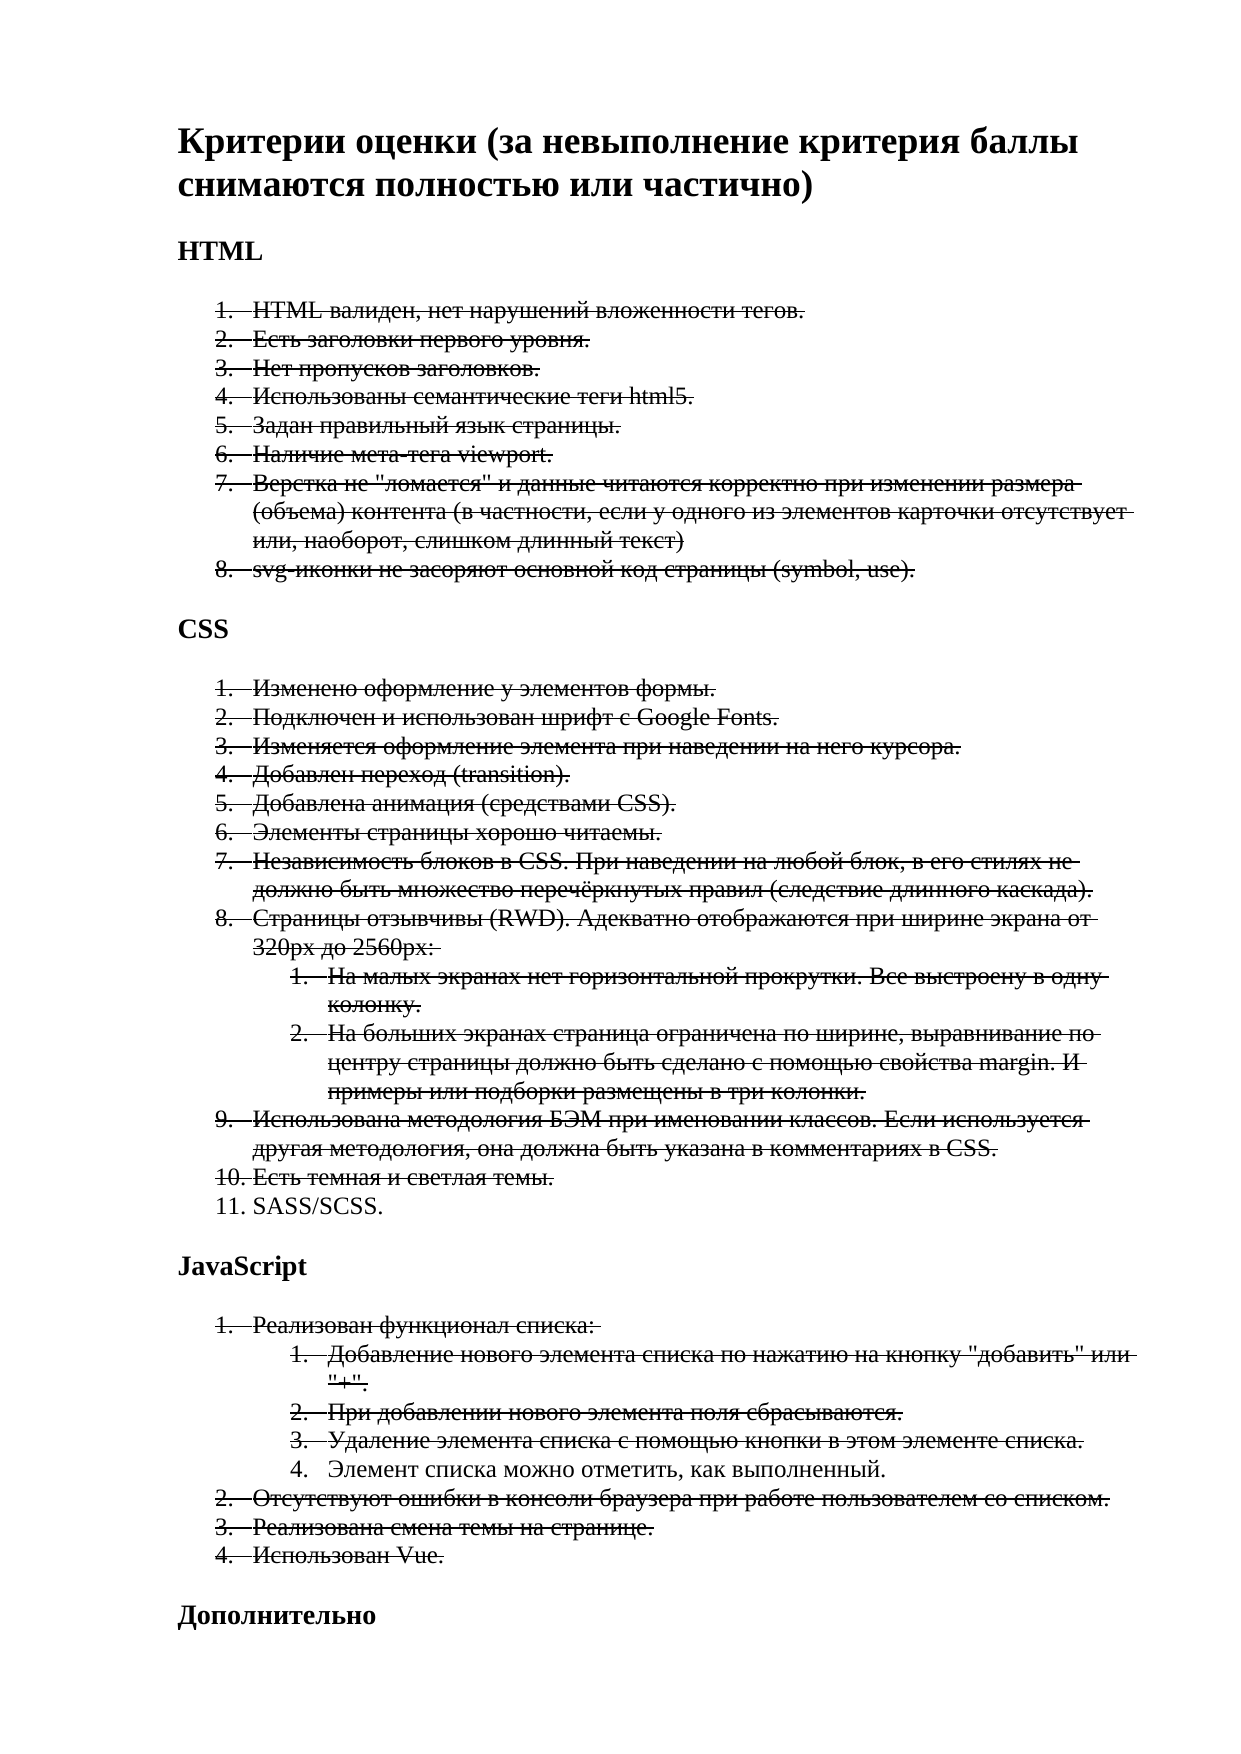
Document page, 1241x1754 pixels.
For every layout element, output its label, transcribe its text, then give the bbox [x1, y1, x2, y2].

list HTML валиден, нет нарушений вложенности тегов. [215, 295, 1152, 324]
list Нет пропусков заголовков. [215, 353, 1152, 381]
list Подключен и использован шрифт с Google Fonts. [215, 702, 1152, 731]
list Использованы семантические теги html5. [215, 381, 1152, 410]
list Добавлена анимация (средствами CSS). [215, 788, 1152, 817]
list Верстка не "ломается" и данные читаются корректно при изменении размера (объема) контента (в частности, если у одного из элементов карточки отсутствует или, наоборот, слишком длинный текст) [215, 468, 1152, 554]
list Изменено оформление у элементов формы. [215, 673, 1152, 702]
list При добавлении нового элемента поля сбрасываются. [290, 1397, 1152, 1425]
list Элементы страницы хорошо читаемы. [215, 817, 1152, 846]
list svg-иконки не засоряют основной код страницы (symbol, use). [215, 554, 1152, 583]
list SASS/SCSS. [215, 1191, 1152, 1219]
list На больших экранах страница ограничена по ширине, выравнивание по центру страницы должно быть сделано с помощью свойства margin. И примеры или подборки размещены в три колонки. [290, 1018, 1152, 1104]
list Страницы отзывчивы (RWD). Адекватно отображаются при ширине экрана от 320px до 2560px: [215, 903, 1152, 961]
list Элемент списка можно отметить, как выполненный. [290, 1454, 1152, 1483]
list Удаление элемента списка с помощью кнопки в этом элементе списка. [290, 1425, 1152, 1454]
text Дополнительно [177, 1598, 1152, 1631]
list Независимость блоков в CSS. При наведении на любой блок, в его стилях не должно быть множество перечёркнутых правил (следствие длинного каскада). [215, 846, 1152, 903]
text Критерии оценки (за невыполнение критерия баллы снимаются полностью или частично) [177, 118, 1152, 204]
list Есть заголовки первого уровня. [215, 324, 1152, 353]
list На малых экранах нет горизонтальной прокрутки. Все выстроену в одну колонку. [290, 961, 1152, 1018]
list Изменяется оформление элемента при наведении на него курсора. [215, 731, 1152, 759]
text CSS [177, 612, 1152, 644]
list Задан правильный язык страницы. [215, 410, 1152, 439]
list Использована методология БЭМ при именовании классов. Если используется другая методология, она должна быть указана в комментариях в CSS. [215, 1104, 1152, 1162]
list Использован Vue. [215, 1540, 1152, 1569]
text HTML [177, 233, 1152, 266]
list Реализован функционал списка: [215, 1310, 1152, 1339]
text JavaScript [177, 1249, 1152, 1281]
list Добавлен переход (transition). [215, 759, 1152, 788]
list Реализована смена темы на странице. [215, 1512, 1152, 1540]
list Отсутствуют ошибки в консоли браузера при работе пользователем со списком. [215, 1483, 1152, 1512]
list Добавление нового элемента списка по нажатию на кнопку "добавить" или "+". [290, 1339, 1152, 1397]
list Наличие мета-тега viewport. [215, 439, 1152, 468]
list Есть темная и светлая темы. [215, 1162, 1152, 1191]
